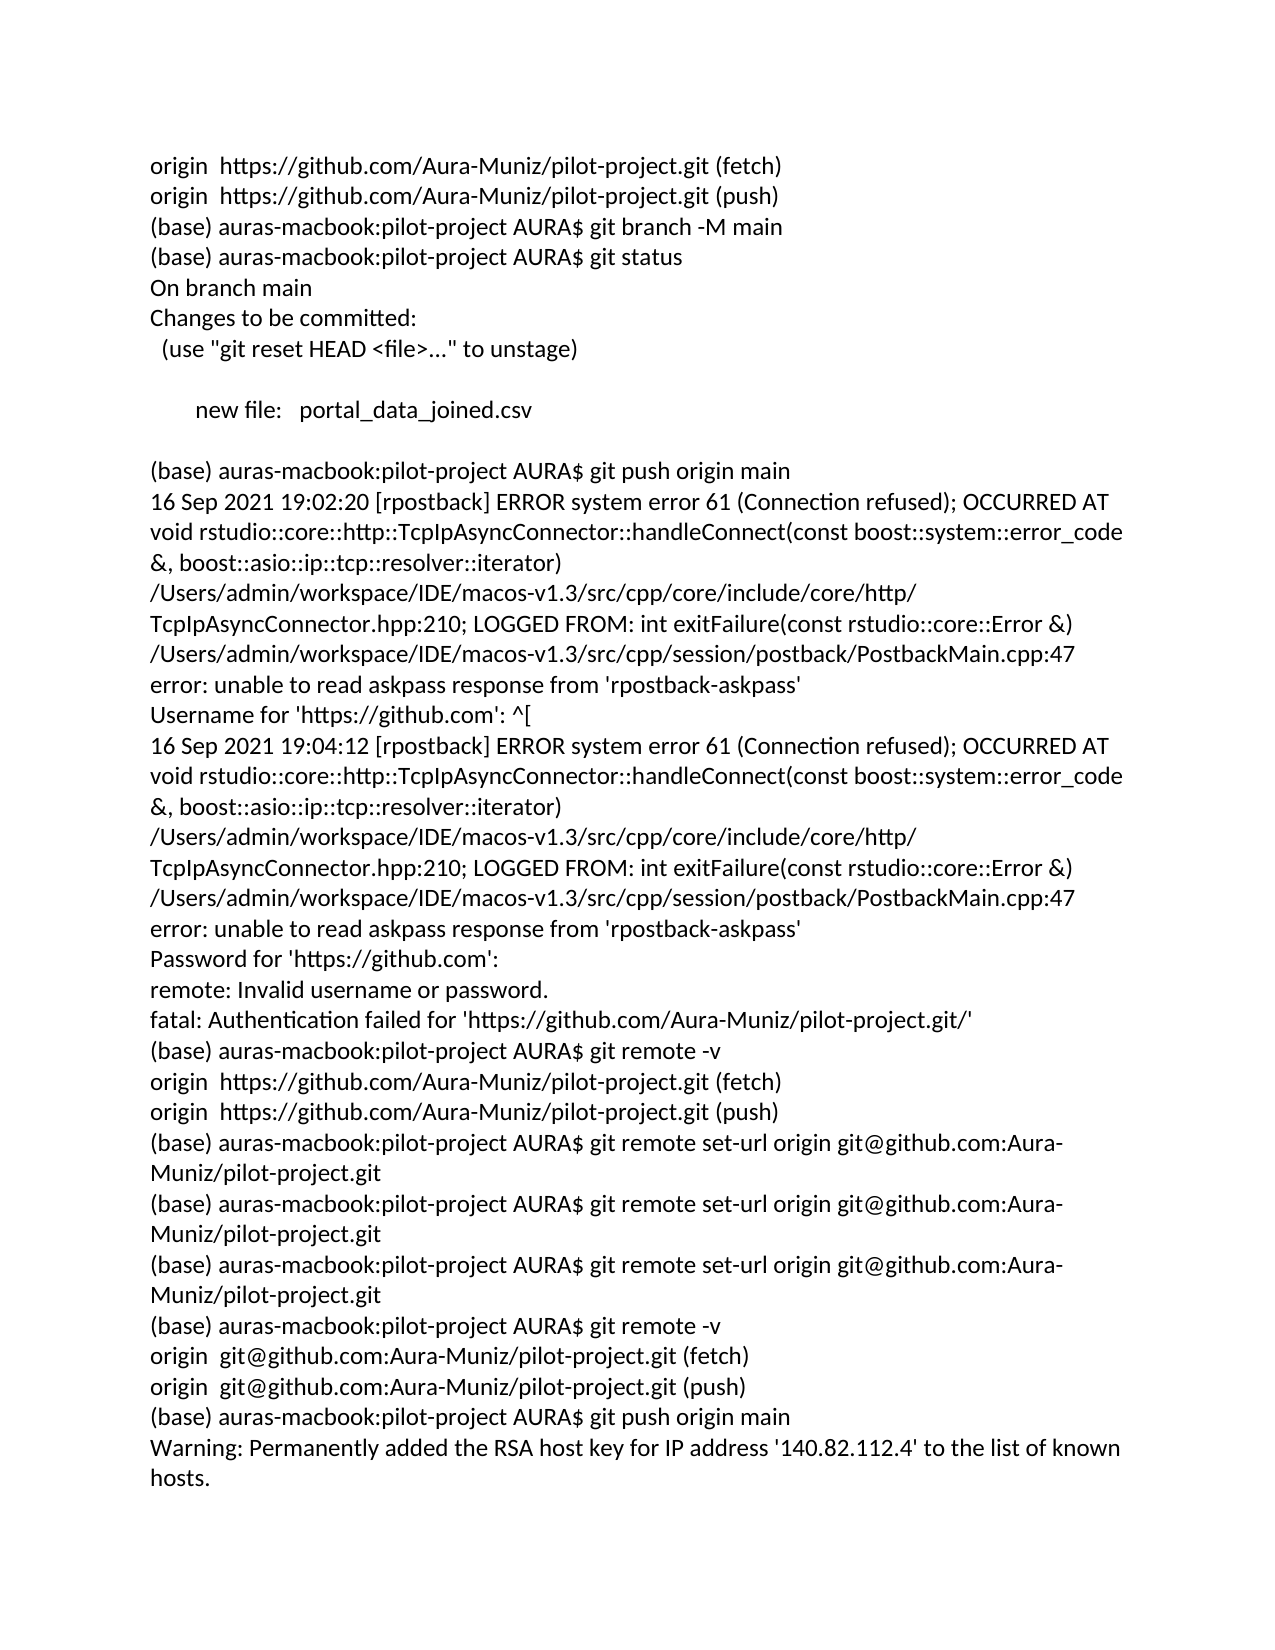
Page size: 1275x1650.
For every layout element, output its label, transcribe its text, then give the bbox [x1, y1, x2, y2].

text (base) auras-macbook:pilot-project AURA$ git remote -v [150, 1035, 1125, 1066]
text (base) auras-macbook:pilot-project AURA$ git remote set-url origin git@github.com:Aura-Muniz/pilot-project.git [150, 1249, 1125, 1310]
text origin git@github.com:Aura-Muniz/pilot-project.git (push) [150, 1371, 1125, 1401]
text origin https://github.com/Aura-Muniz/pilot-project.git (fetch) [150, 1066, 1125, 1096]
text On branch main [150, 272, 1125, 303]
text error: unable to read askpass response from 'rpostback-askpass' [150, 669, 1125, 699]
text (base) auras-macbook:pilot-project AURA$ git status [150, 242, 1125, 272]
text origin https://github.com/Aura-Muniz/pilot-project.git (push) [150, 1096, 1125, 1127]
text 16 Sep 2021 19:02:20 [rpostback] ERROR system error 61 (Connection refused); OCCURRED AT void rstudio::core::http::TcpIpAsyncConnector::handleConnect(const boost::system::error_code &, boost::asio::ip::tcp::resolver::iterator) /Users/admin/workspace/IDE/macos-v1.3/src/cpp/core/include/core/http/TcpIpAsyncConnector.hpp:210; LOGGED FROM: int exitFailure(const rstudio::core::Error &) /Users/admin/workspace/IDE/macos-v1.3/src/cpp/session/postback/PostbackMain.cpp:47 [150, 486, 1125, 669]
text (base) auras-macbook:pilot-project AURA$ git push origin main [150, 1401, 1125, 1432]
text (base) auras-macbook:pilot-project AURA$ git remote -v [150, 1310, 1125, 1340]
text new file: portal_data_joined.csv [150, 394, 1125, 425]
text (use "git reset HEAD <file>..." to unstage) [150, 333, 1125, 364]
text Username for 'https://github.com': ^[ [150, 699, 1125, 730]
text origin https://github.com/Aura-Muniz/pilot-project.git (push) [150, 181, 1125, 211]
text (base) auras-macbook:pilot-project AURA$ git remote set-url origin git@github.com:Aura-Muniz/pilot-project.git [150, 1127, 1125, 1188]
text fatal: Authentication failed for 'https://github.com/Aura-Muniz/pilot-project.git/' [150, 1004, 1125, 1035]
text Password for 'https://github.com': [150, 943, 1125, 974]
text Warning: Permanently added the RSA host key for IP address '140.82.112.4' to the list of known hosts. [150, 1432, 1125, 1493]
text (base) auras-macbook:pilot-project AURA$ git push origin main [150, 455, 1125, 486]
text error: unable to read askpass response from 'rpostback-askpass' [150, 913, 1125, 943]
text (base) auras-macbook:pilot-project AURA$ git branch -M main [150, 211, 1125, 242]
text Changes to be committed: [150, 303, 1125, 333]
text origin git@github.com:Aura-Muniz/pilot-project.git (fetch) [150, 1340, 1125, 1371]
text (base) auras-macbook:pilot-project AURA$ git remote set-url origin git@github.com:Aura-Muniz/pilot-project.git [150, 1188, 1125, 1249]
text remote: Invalid username or password. [150, 974, 1125, 1004]
text 16 Sep 2021 19:04:12 [rpostback] ERROR system error 61 (Connection refused); OCCURRED AT void rstudio::core::http::TcpIpAsyncConnector::handleConnect(const boost::system::error_code &, boost::asio::ip::tcp::resolver::iterator) /Users/admin/workspace/IDE/macos-v1.3/src/cpp/core/include/core/http/TcpIpAsyncConnector.hpp:210; LOGGED FROM: int exitFailure(const rstudio::core::Error &) /Users/admin/workspace/IDE/macos-v1.3/src/cpp/session/postback/PostbackMain.cpp:47 [150, 730, 1125, 913]
text origin https://github.com/Aura-Muniz/pilot-project.git (fetch) [150, 150, 1125, 181]
